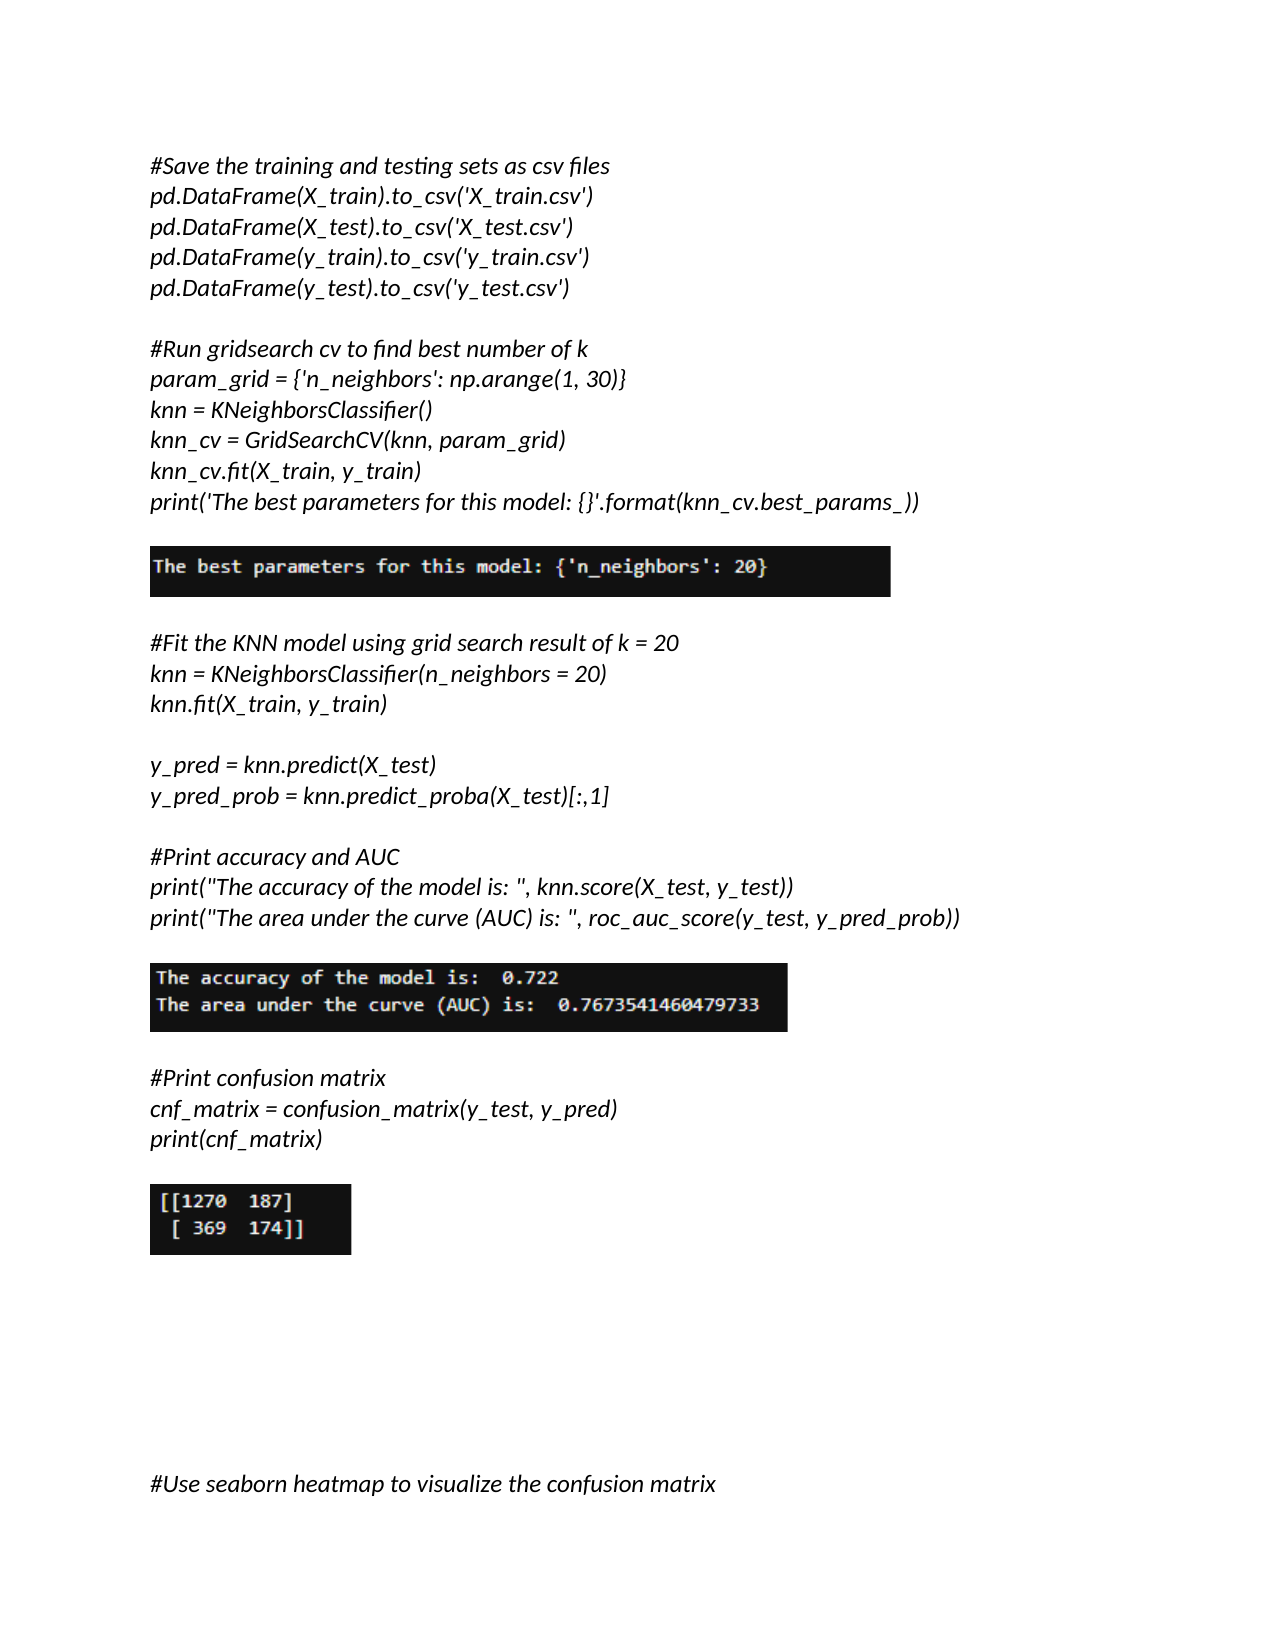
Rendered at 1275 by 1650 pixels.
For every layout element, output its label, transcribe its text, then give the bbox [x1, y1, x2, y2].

text #Print accuracy and AUC [150, 841, 1125, 871]
text y_pred_prob = knn.predict_proba(X_test)[:,1] [150, 780, 1125, 810]
text pd.DataFrame(X_train).to_csv('X_train.csv') [150, 181, 1125, 211]
picture [150, 963, 788, 1032]
text param_grid = {'n_neighbors': np.arange(1, 30)} [150, 364, 1125, 394]
text print("The area under the curve (AUC) is: ", roc_auc_score(y_test, y_pred_prob)) [150, 902, 1125, 932]
text print("The accuracy of the model is: ", knn.score(X_test, y_test)) [150, 871, 1125, 902]
text #Print confusion matrix [150, 1062, 1125, 1093]
text print('The best parameters for this model: {}'.format(knn_cv.best_params_)) [150, 486, 1125, 516]
picture [150, 1184, 352, 1255]
text pd.DataFrame(y_train).to_csv('y_train.csv') [150, 242, 1125, 272]
text knn_cv.fit(X_train, y_train) [150, 455, 1125, 486]
text knn_cv = GridSearchCV(knn, param_grid) [150, 425, 1125, 455]
text #Run gridsearch cv to find best number of k [150, 333, 1125, 364]
text knn.fit(X_train, y_train) [150, 688, 1125, 719]
picture [150, 546, 891, 597]
text knn = KNeighborsClassifier(n_neighbors = 20) [150, 658, 1125, 688]
text knn = KNeighborsClassifier() [150, 394, 1125, 425]
text pd.DataFrame(y_test).to_csv('y_test.csv') [150, 272, 1125, 303]
text pd.DataFrame(X_test).to_csv('X_test.csv') [150, 211, 1125, 242]
text print(cnf_matrix) [150, 1123, 1125, 1154]
text #Fit the KNN model using grid search result of k = 20 [150, 627, 1125, 658]
text #Use seaborn heatmap to visualize the confusion matrix [150, 1468, 1125, 1499]
text cnf_matrix = confusion_matrix(y_test, y_pred) [150, 1093, 1125, 1123]
text #Save the training and testing sets as csv files [150, 150, 1125, 181]
text y_pred = knn.predict(X_test) [150, 749, 1125, 780]
